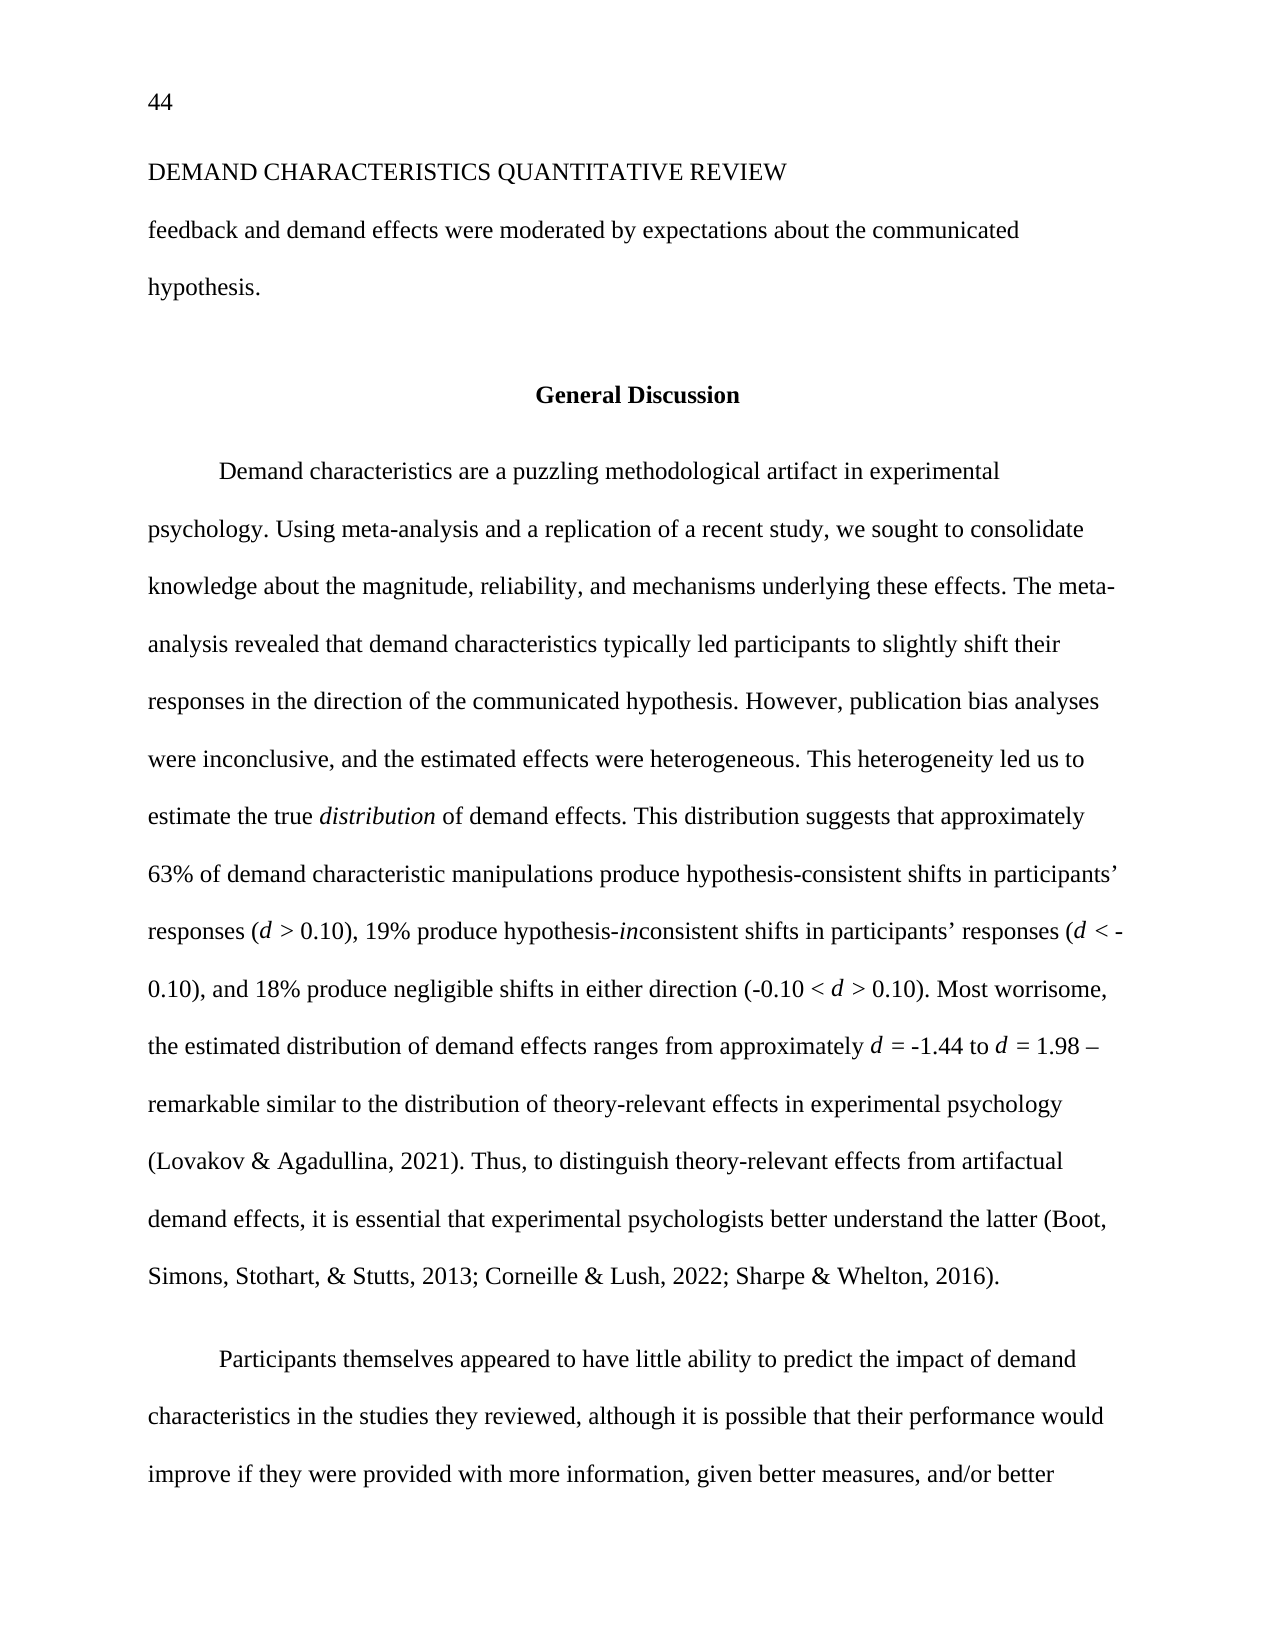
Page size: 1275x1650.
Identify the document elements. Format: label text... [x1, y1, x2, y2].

subtitle General Discussion [148, 380, 1127, 409]
